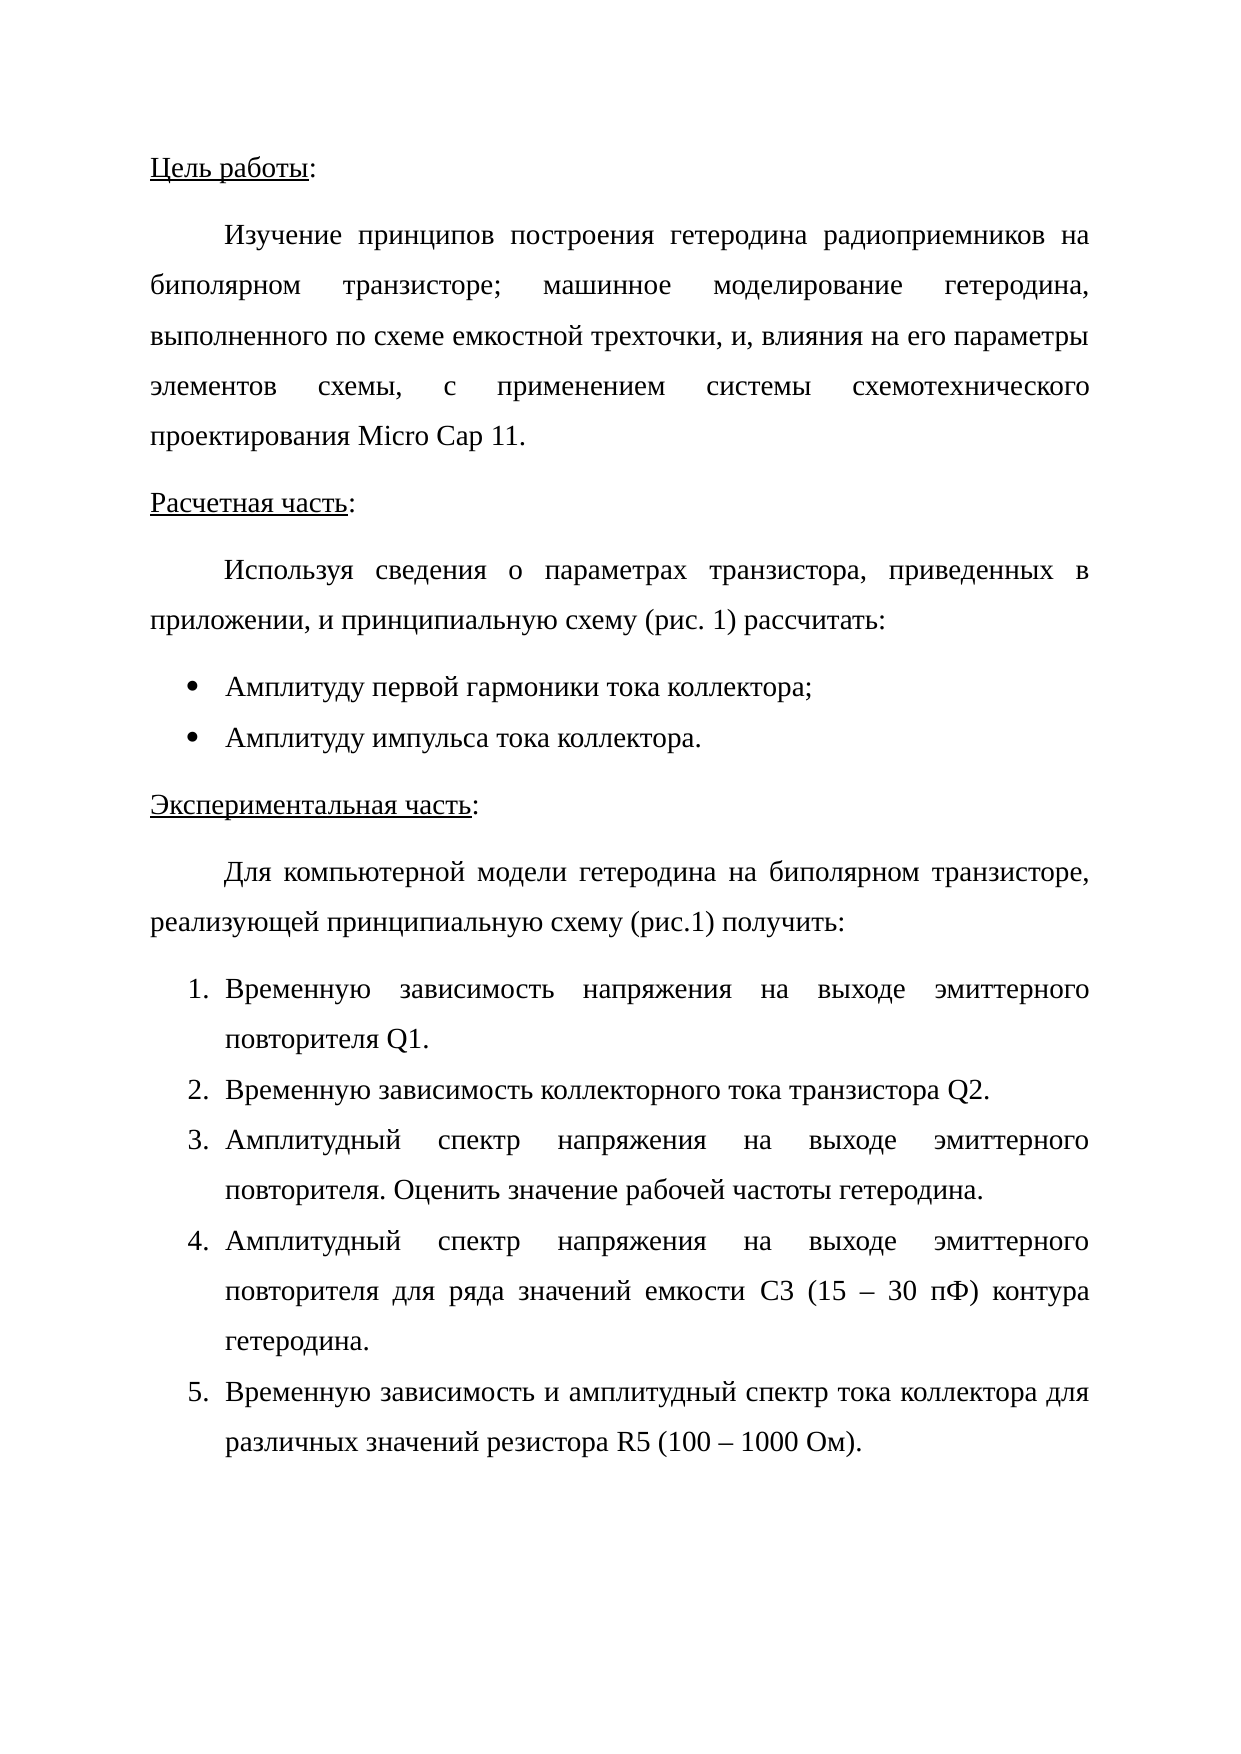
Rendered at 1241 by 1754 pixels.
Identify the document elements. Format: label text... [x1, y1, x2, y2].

list Временную зависимость коллекторного тока транзистора Q2. [187, 1072, 1090, 1105]
list Временную зависимость напряжения на выходе эмиттерного повторителя Q1. [187, 971, 1090, 1055]
list Амплитуду первой гармоники тока коллектора; [187, 669, 1090, 703]
text Экспериментальная часть: [150, 787, 1090, 821]
text Расчетная часть: [150, 485, 1090, 519]
list Временную зависимость и амплитудный спектр тока коллектора для различных значений резистора R5 (100 – 1000 Ом). [187, 1374, 1090, 1458]
list Амплитуду импульса тока коллектора. [187, 720, 1090, 753]
text Цель работы: [150, 150, 1090, 183]
text Для компьютерной модели гетеродина на биполярном транзисторе, реализующей принципиальную схему (рис.1) получить: [150, 854, 1090, 938]
list Амплитудный спектр напряжения на выходе эмиттерного повторителя. Оценить значение рабочей частоты гетеродина. [187, 1122, 1090, 1206]
list Амплитудный спектр напряжения на выходе эмиттерного повторителя для ряда значений емкости C3 (15 – 30 пФ) контура гетеродина. [187, 1223, 1090, 1357]
text Используя сведения о параметрах транзистора, приведенных в приложении, и принципиальную схему (рис. 1) рассчитать: [150, 552, 1090, 636]
text Изучение принципов построения гетеродина радиоприемников на биполярном транзисторе; машинное моделирование гетеродина, выполненного по схеме емкостной трехточки, и, влияния на его параметры элементов схемы, с применением системы схемотехнического проектирования Micro Cap 11. [150, 217, 1090, 452]
